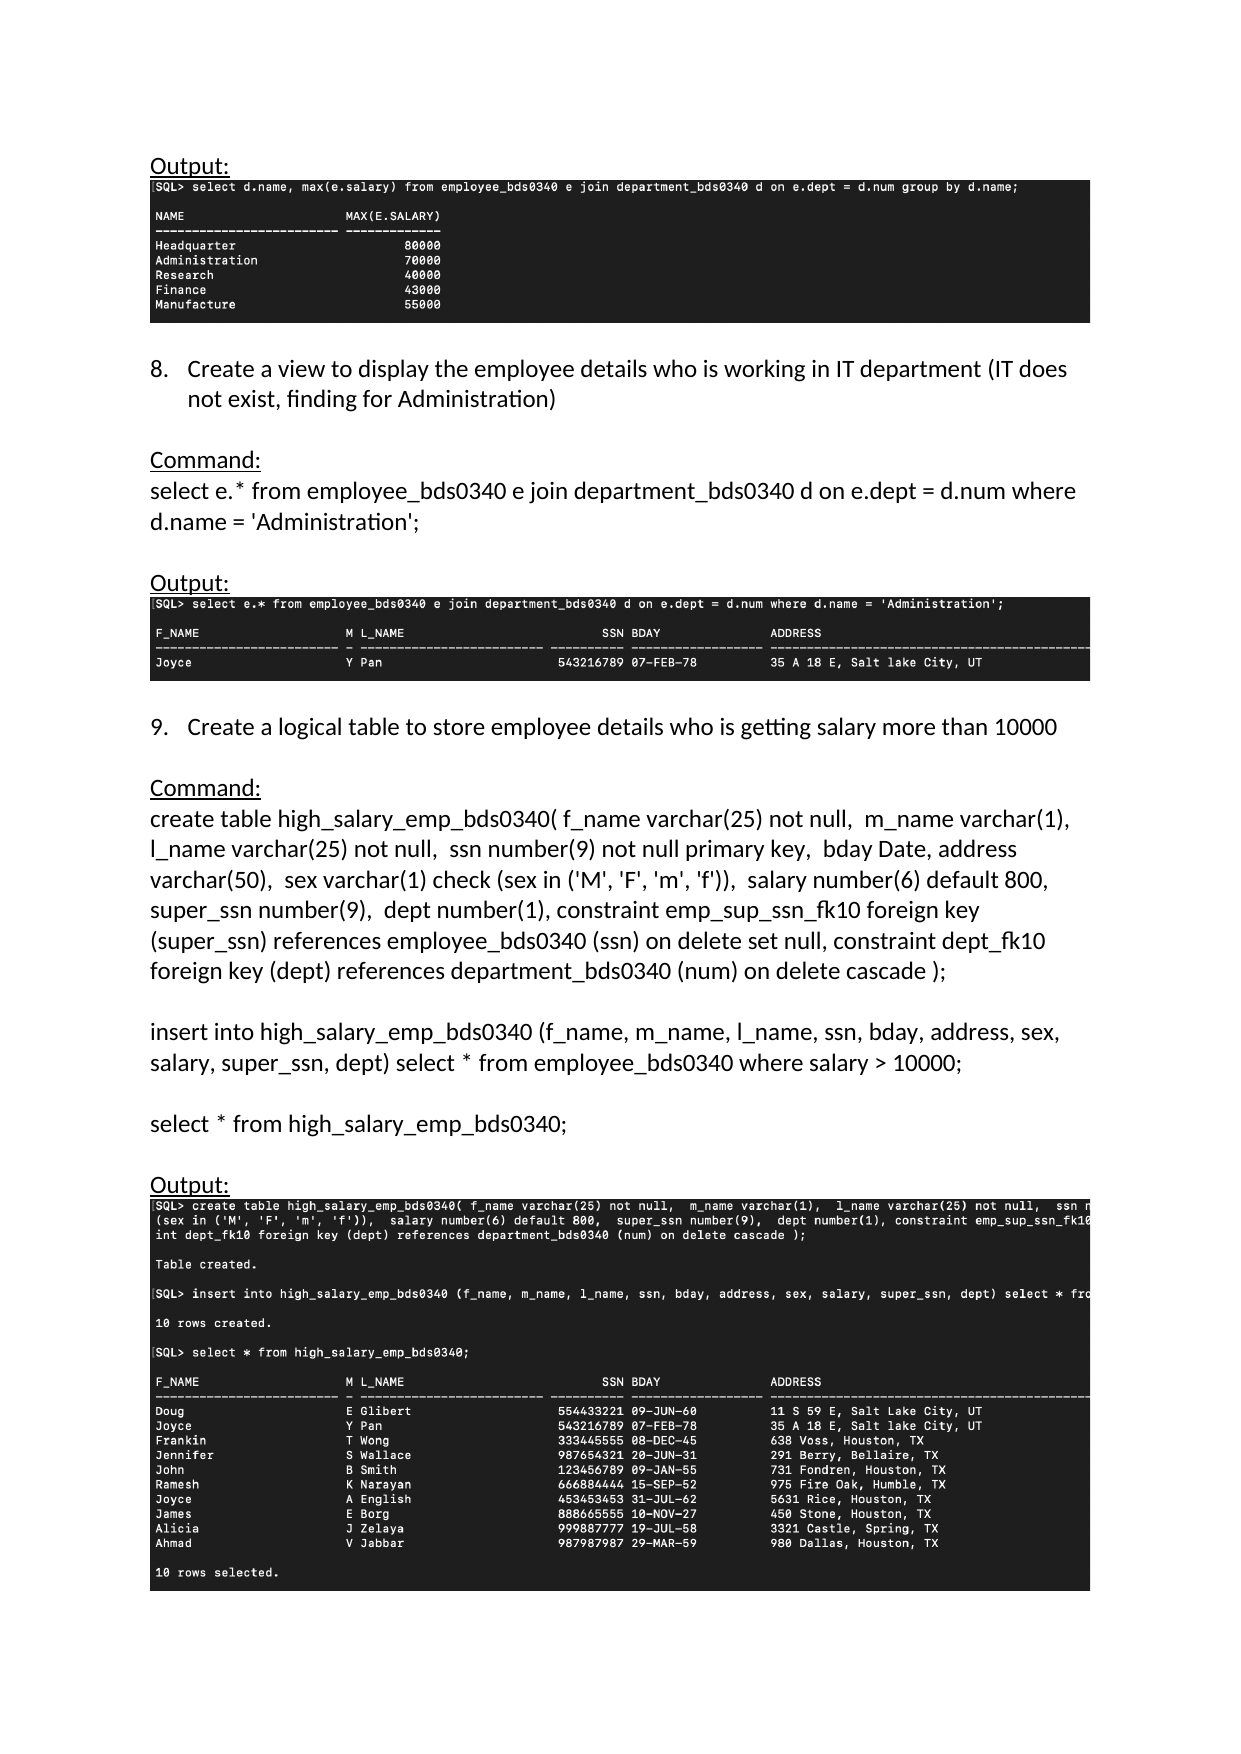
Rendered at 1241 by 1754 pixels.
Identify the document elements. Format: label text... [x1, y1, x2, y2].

list Create a logical table to store employee details who is getting salary more than 10000 [150, 711, 1090, 742]
picture [150, 180, 1091, 323]
text select * from high_salary_emp_bds0340; [150, 1108, 1090, 1139]
text select e.* from employee_bds0340 e join department_bds0340 d on e.dept = d.num where d.name = 'Administration'; [150, 475, 1090, 536]
picture [150, 597, 1091, 681]
list Create a view to display the employee details who is working in IT department (IT does not exist, finding for Administration) [150, 353, 1090, 414]
text Output: [150, 567, 1090, 597]
text Output: [150, 1169, 1090, 1199]
picture [150, 1199, 1091, 1591]
text Output: [150, 150, 1090, 180]
text Command: [150, 445, 1090, 475]
text insert into high_salary_emp_bds0340 (f_name, m_name, l_name, ssn, bday, address, sex, salary, super_ssn, dept) select * from employee_bds0340 where salary > 10000; [150, 1017, 1090, 1078]
text Command: [150, 772, 1090, 803]
text create table high_salary_emp_bds0340( f_name varchar(25) not null, m_name varchar(1), l_name varchar(25) not null, ssn number(9) not null primary key, bday Date, address varchar(50), sex varchar(1) check (sex in ('M', 'F', 'm', 'f')), salary number(6) default 800, super_ssn number(9), dept number(1), constraint emp_sup_ssn_fk10 foreign key (super_ssn) references employee_bds0340 (ssn) on delete set null, constraint dept_fk10 foreign key (dept) references department_bds0340 (num) on delete cascade ); [150, 803, 1090, 986]
